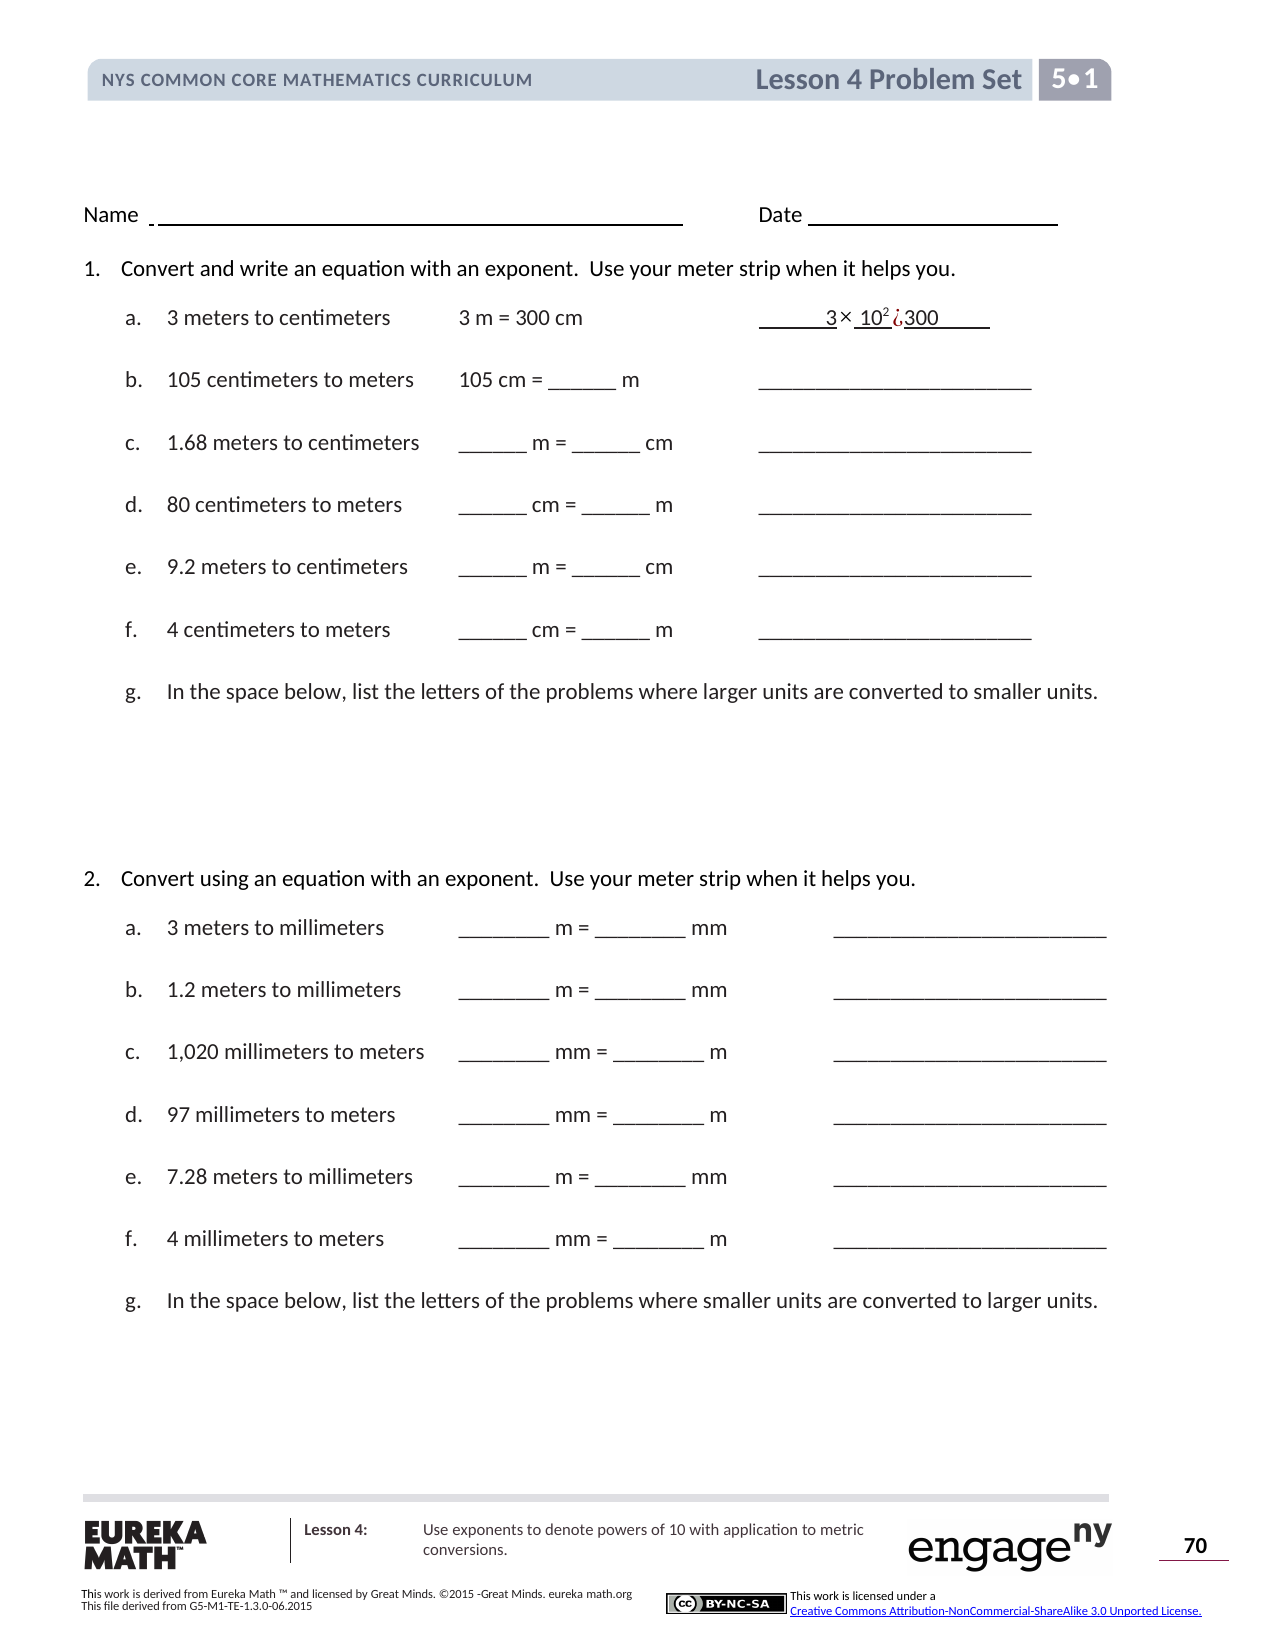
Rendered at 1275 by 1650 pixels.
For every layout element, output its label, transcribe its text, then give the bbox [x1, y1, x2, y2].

picture [666, 1593, 787, 1614]
list Convert using an equation with an exponent. Use your meter strip when it helps you. [83, 864, 1108, 892]
list 4 millimeters to meters ________ mm = ________ m ________________________ [125, 1224, 1108, 1252]
list 80 centimeters to meters ______ cm = ______ m ________________________ [125, 490, 1108, 518]
text Name Date [83, 200, 1108, 228]
list 7.28 meters to millimeters ________ m = ________ mm ________________________ [125, 1162, 1108, 1190]
list 3 meters to millimeters ________ m = ________ mm ________________________ [125, 913, 1108, 941]
list Convert and write an equation with an exponent. Use your meter strip when it helps you. [83, 254, 1108, 282]
picture [907, 1519, 1113, 1576]
list 97 millimeters to meters ________ mm = ________ m ________________________ [125, 1100, 1108, 1128]
list 4 centimeters to meters ______ cm = ______ m ________________________ [125, 615, 1108, 643]
list In the space below, list the letters of the problems where larger units are converted to smaller units. [125, 677, 1108, 705]
list 9.2 meters to centimeters ______ m = ______ cm ________________________ [125, 552, 1108, 581]
list 3 meters to centimeters 3 m = 300 cm 3 102 300 [125, 303, 1108, 331]
list 1,020 millimeters to meters ________ mm = ________ m ________________________ [125, 1037, 1108, 1065]
list 1.68 meters to centimeters ______ m = ______ cm ________________________ [125, 428, 1108, 456]
list In the space below, list the letters of the problems where smaller units are converted to larger units. [125, 1287, 1108, 1314]
list 105 centimeters to meters 105 cm = ______ m ________________________ [125, 366, 1108, 394]
list 1.2 meters to millimeters ________ m = ________ mm ________________________ [125, 975, 1108, 1003]
picture [62, 1498, 229, 1592]
